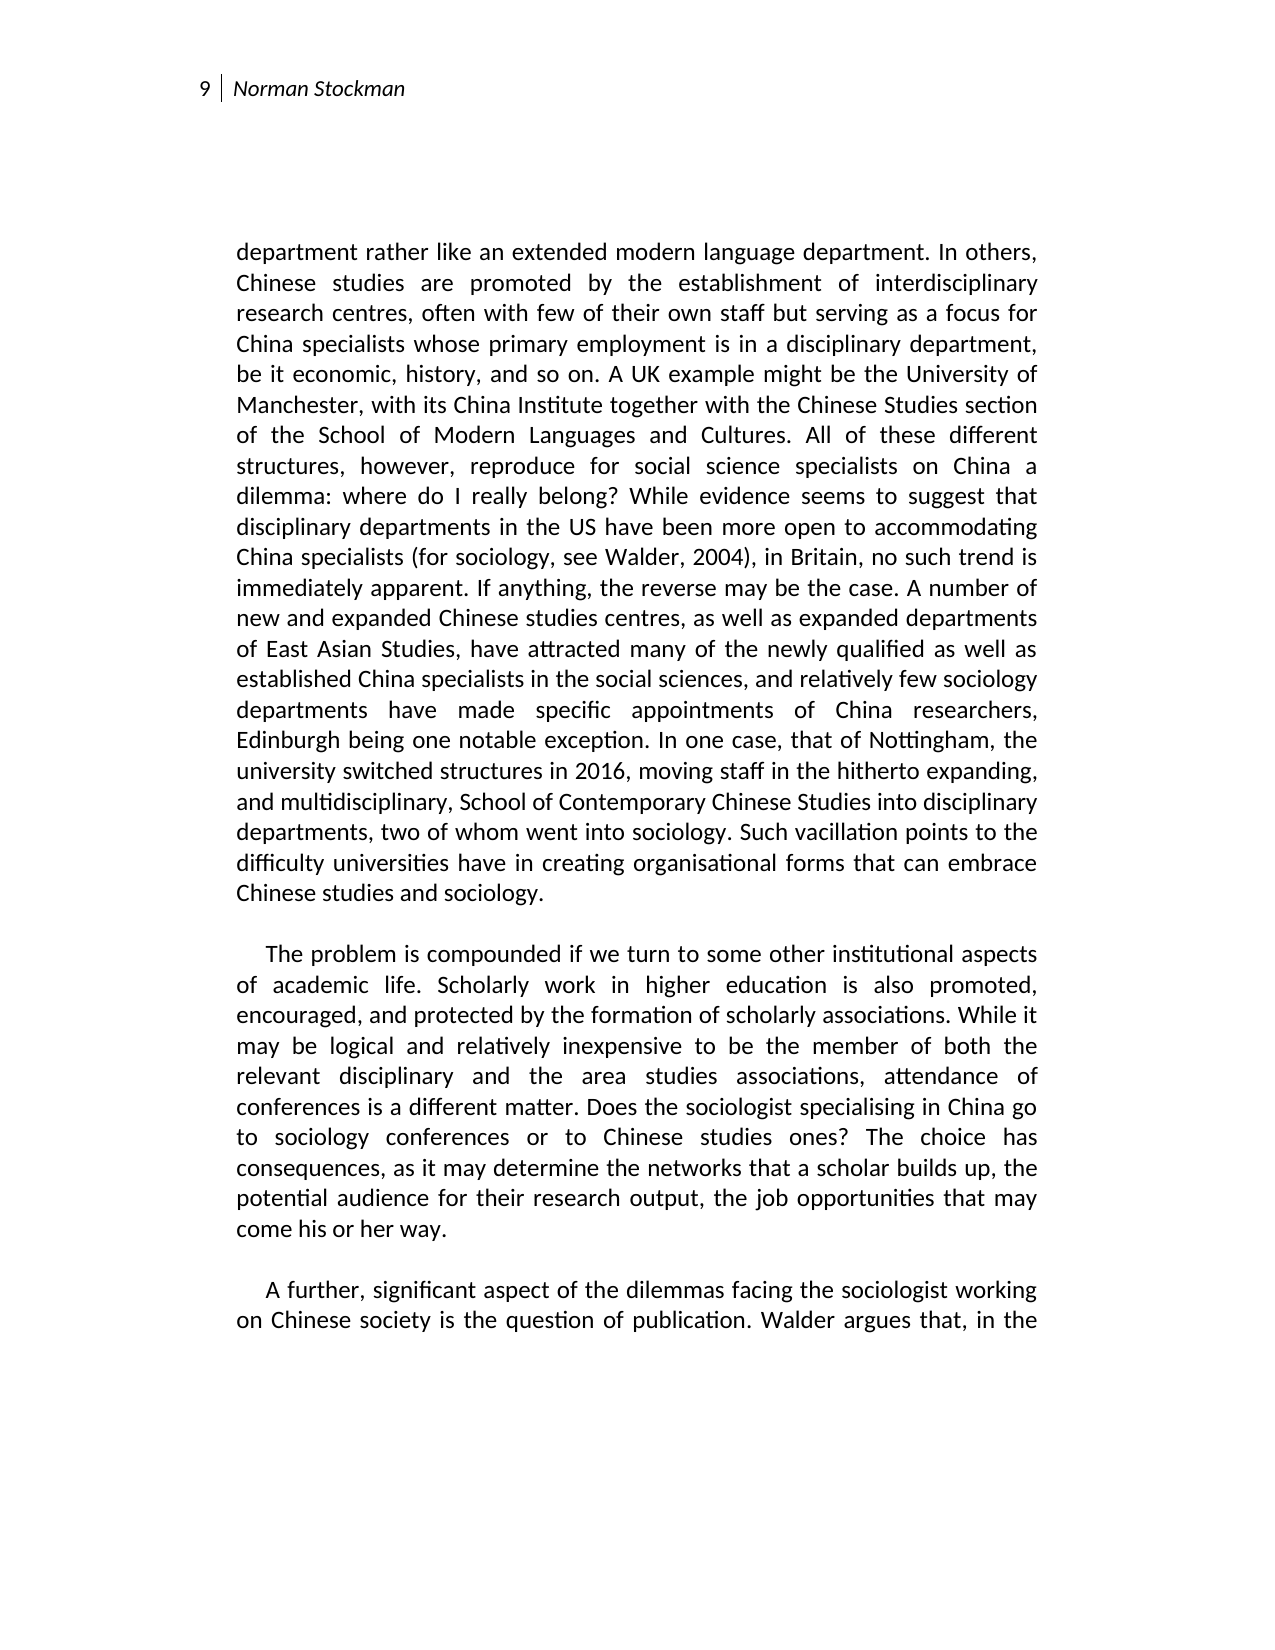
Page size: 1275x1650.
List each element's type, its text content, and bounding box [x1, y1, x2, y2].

text The problem is compounded if we turn to some other institutional aspects of academic life. Scholarly work in higher education is also promoted, encouraged, and protected by the formation of scholarly associations. While it may be logical and relatively inexpensive to be the member of both the relevant disciplinary and the area studies associations, attendance of conferences is a different matter. Does the sociologist specialising in China go to sociology conferences or to Chinese studies ones? The choice has consequences, as it may determine the networks that a scholar builds up, the potential audience for their research output, the job opportunities that may come his or her way. [236, 938, 1039, 1243]
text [236, 236, 1039, 908]
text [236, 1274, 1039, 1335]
